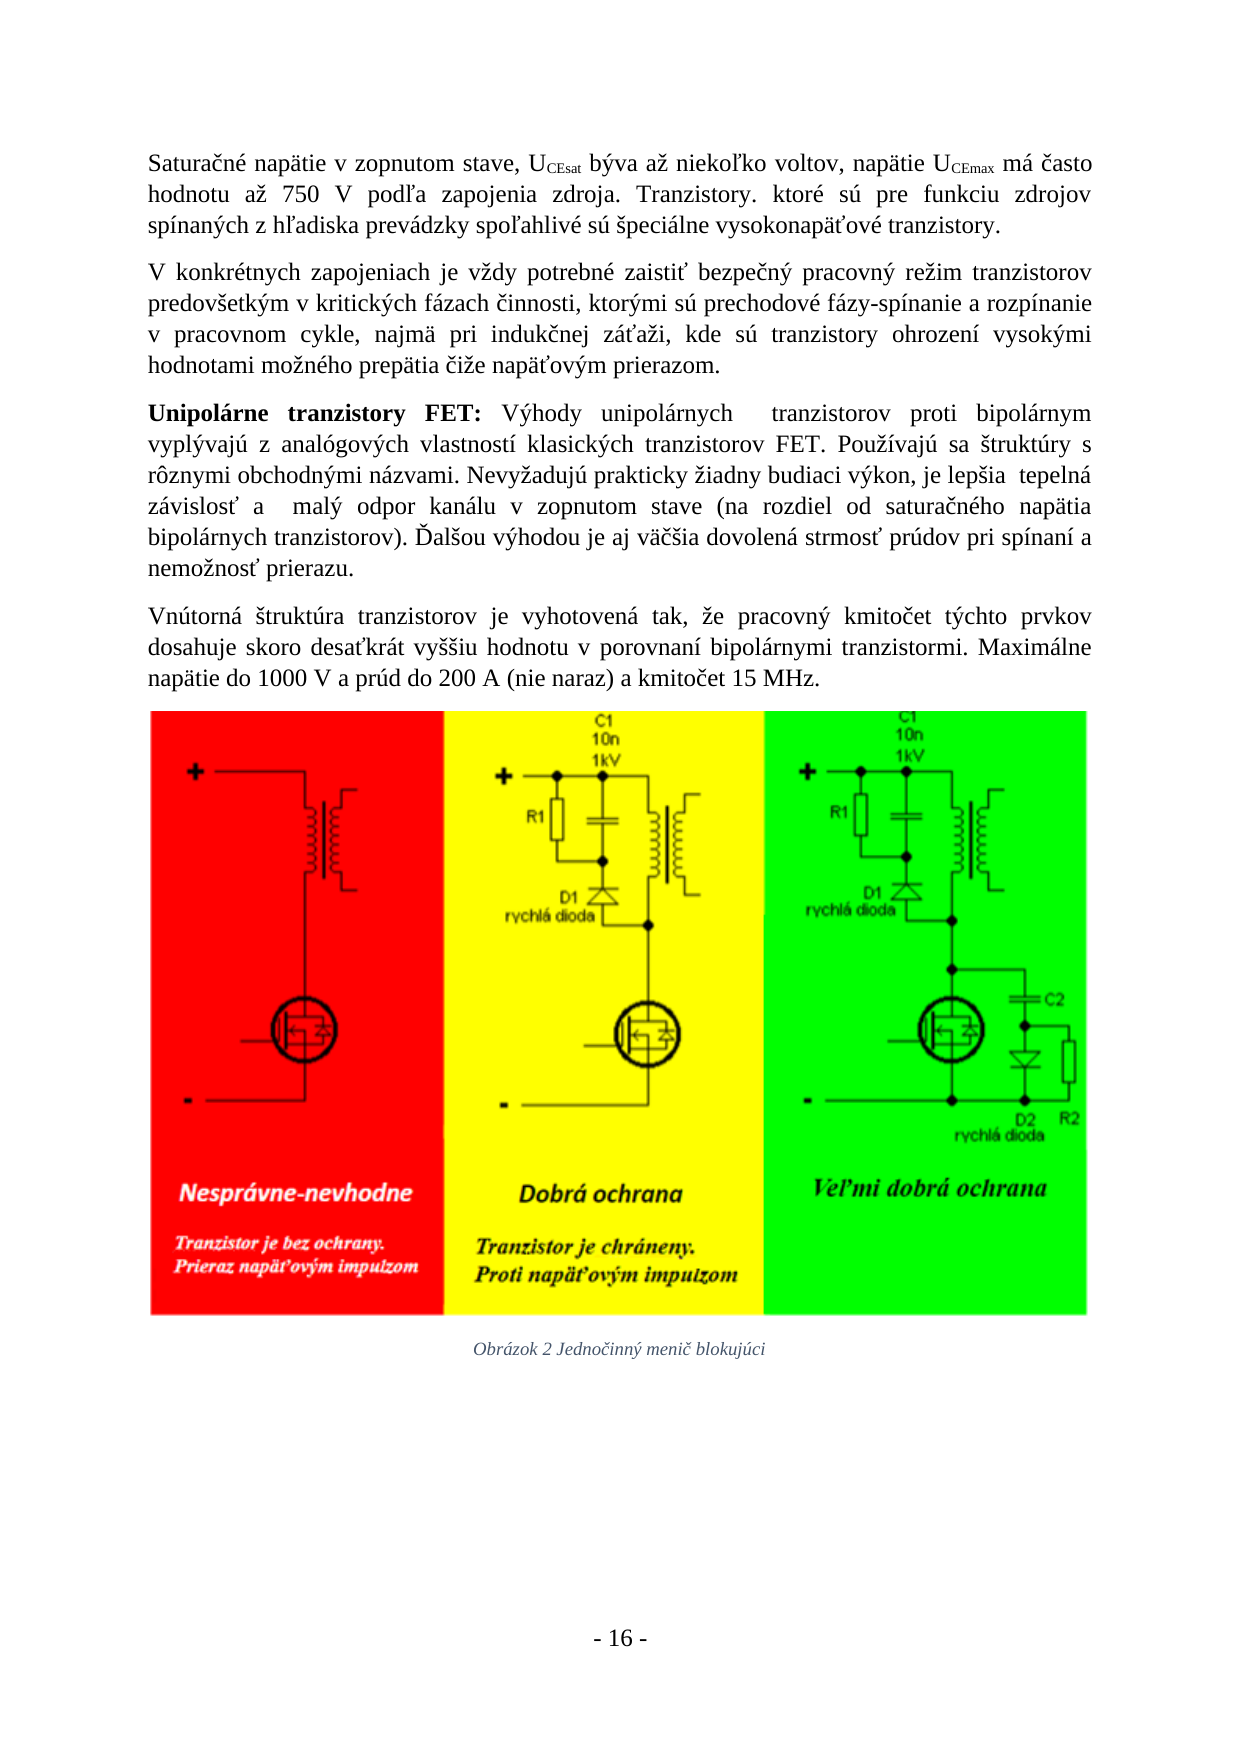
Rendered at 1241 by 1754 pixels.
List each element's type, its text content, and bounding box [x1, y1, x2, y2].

text V konkrétnych zapojeniach je vždy potrebné zaistiť bezpečný pracovný režim tranzistorov predovšetkým v kritických fázach činnosti, ktorými sú prechodové fázy-spínanie a rozpínanie v pracovnom cykle, najmä pri indukčnej záťaži, kde sú tranzistory ohrození vysokými hodnotami možného prepätia čiže napäťovým prierazom. [148, 257, 1093, 379]
text Obrázok 2 Jednočinný menič blokujúci [148, 1338, 1093, 1359]
text Saturačné napätie v zopnutom stave, UCEsat býva až niekoľko voltov, napätie UCEmax má často hodnotu až 750 V podľa zapojenia zdroja. Tranzistory. ktoré sú pre funkciu zdrojov spínaných z hľadiska prevádzky spoľahlivé sú špeciálne vysokonapäťové tranzistory. [148, 148, 1093, 238]
picture [149, 711, 1091, 1319]
text Unipolárne tranzistory FET: Výhody unipolárnych tranzistorov proti bipolárnym vyplývajú z analógových vlastností klasických tranzistorov FET. Používajú sa štruktúry s rôznymi obchodnými názvami. Nevyžadujú prakticky žiadny budiaci výkon, je lepšia tepelná závislosť a malý odpor kanálu v zopnutom stave (na rozdiel od saturačného napätia bipolárnych tranzistorov). Ďalšou výhodou je aj väčšia dovolená strmosť prúdov pri spínaní a nemožnosť prierazu. [148, 398, 1093, 582]
text Vnútorná štruktúra tranzistorov je vyhotovená tak, že pracovný kmitočet týchto prvkov dosahuje skoro desaťkrát vyššiu hodnotu v porovnaní bipolárnymi tranzistormi. Maximálne napätie do 1000 V a prúd do 200 A (nie naraz) a kmitočet 15 MHz. [148, 601, 1093, 692]
